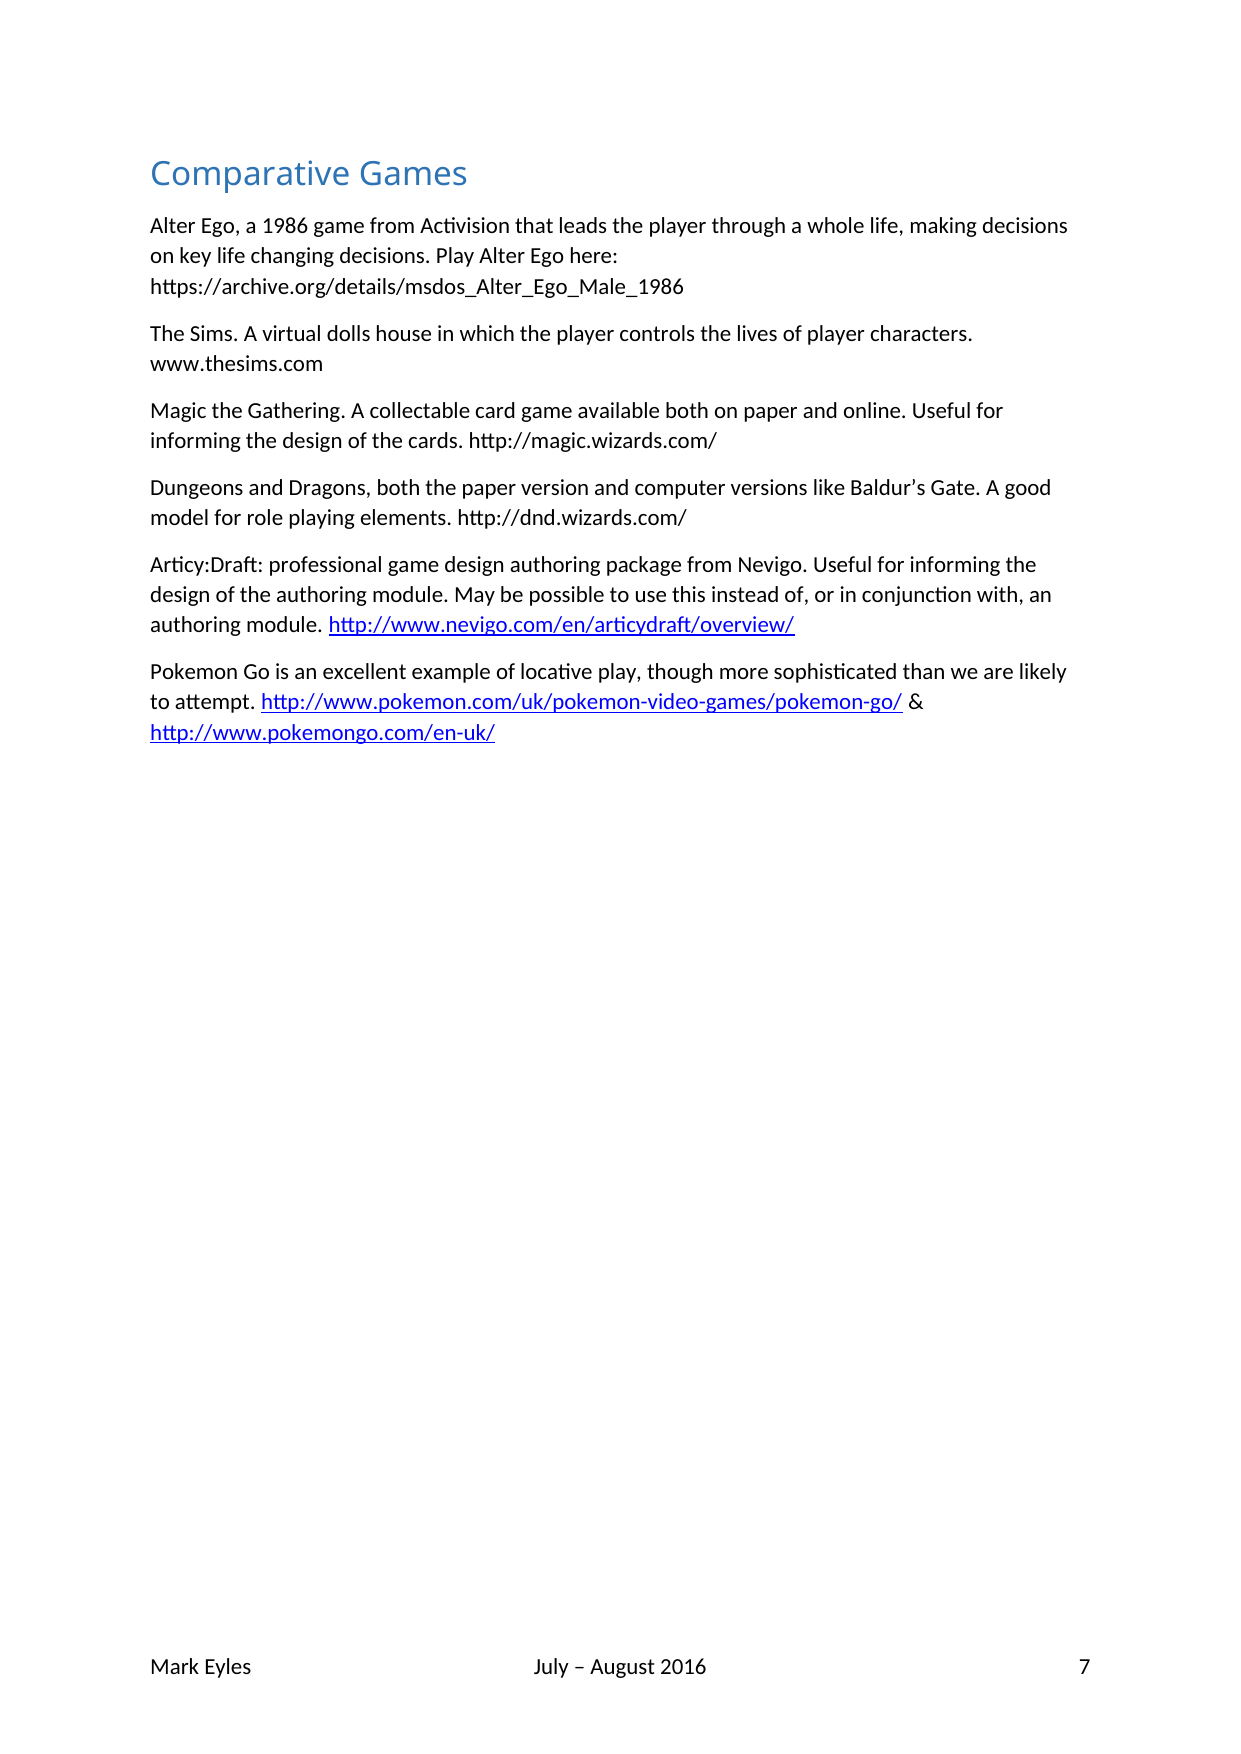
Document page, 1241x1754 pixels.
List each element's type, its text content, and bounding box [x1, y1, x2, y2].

subtitle Comparative Games [150, 150, 1090, 195]
text Articy:Draft: professional game design authoring package from Nevigo. Useful for informing the design of the authoring module. May be possible to use this instead of, or in conjunction with, an authoring module. http://www.nevigo.com/en/articydraft/overview/ [150, 550, 1090, 638]
text Magic the Gathering. A collectable card game available both on paper and online. Useful for informing the design of the cards. http://magic.wizards.com/ [150, 396, 1090, 454]
text Pokemon Go is an excellent example of locative play, though more sophisticated than we are likely to attempt. http://www.pokemon.com/uk/pokemon-video-games/pokemon-go/ & http://www.pokemongo.com/en-uk/ [150, 657, 1090, 746]
text Dungeons and Dragons, both the paper version and computer versions like Baldur’s Gate. A good model for role playing elements. http://dnd.wizards.com/ [150, 473, 1090, 531]
text Alter Ego, a 1986 game from Activision that leads the player through a whole life, making decisions on key life changing decisions. Play Alter Ego here: https://archive.org/details/msdos_Alter_Ego_Male_1986 [150, 211, 1090, 300]
text The Sims. A virtual dolls house in which the player controls the lives of player characters. www.thesims.com [150, 319, 1090, 377]
